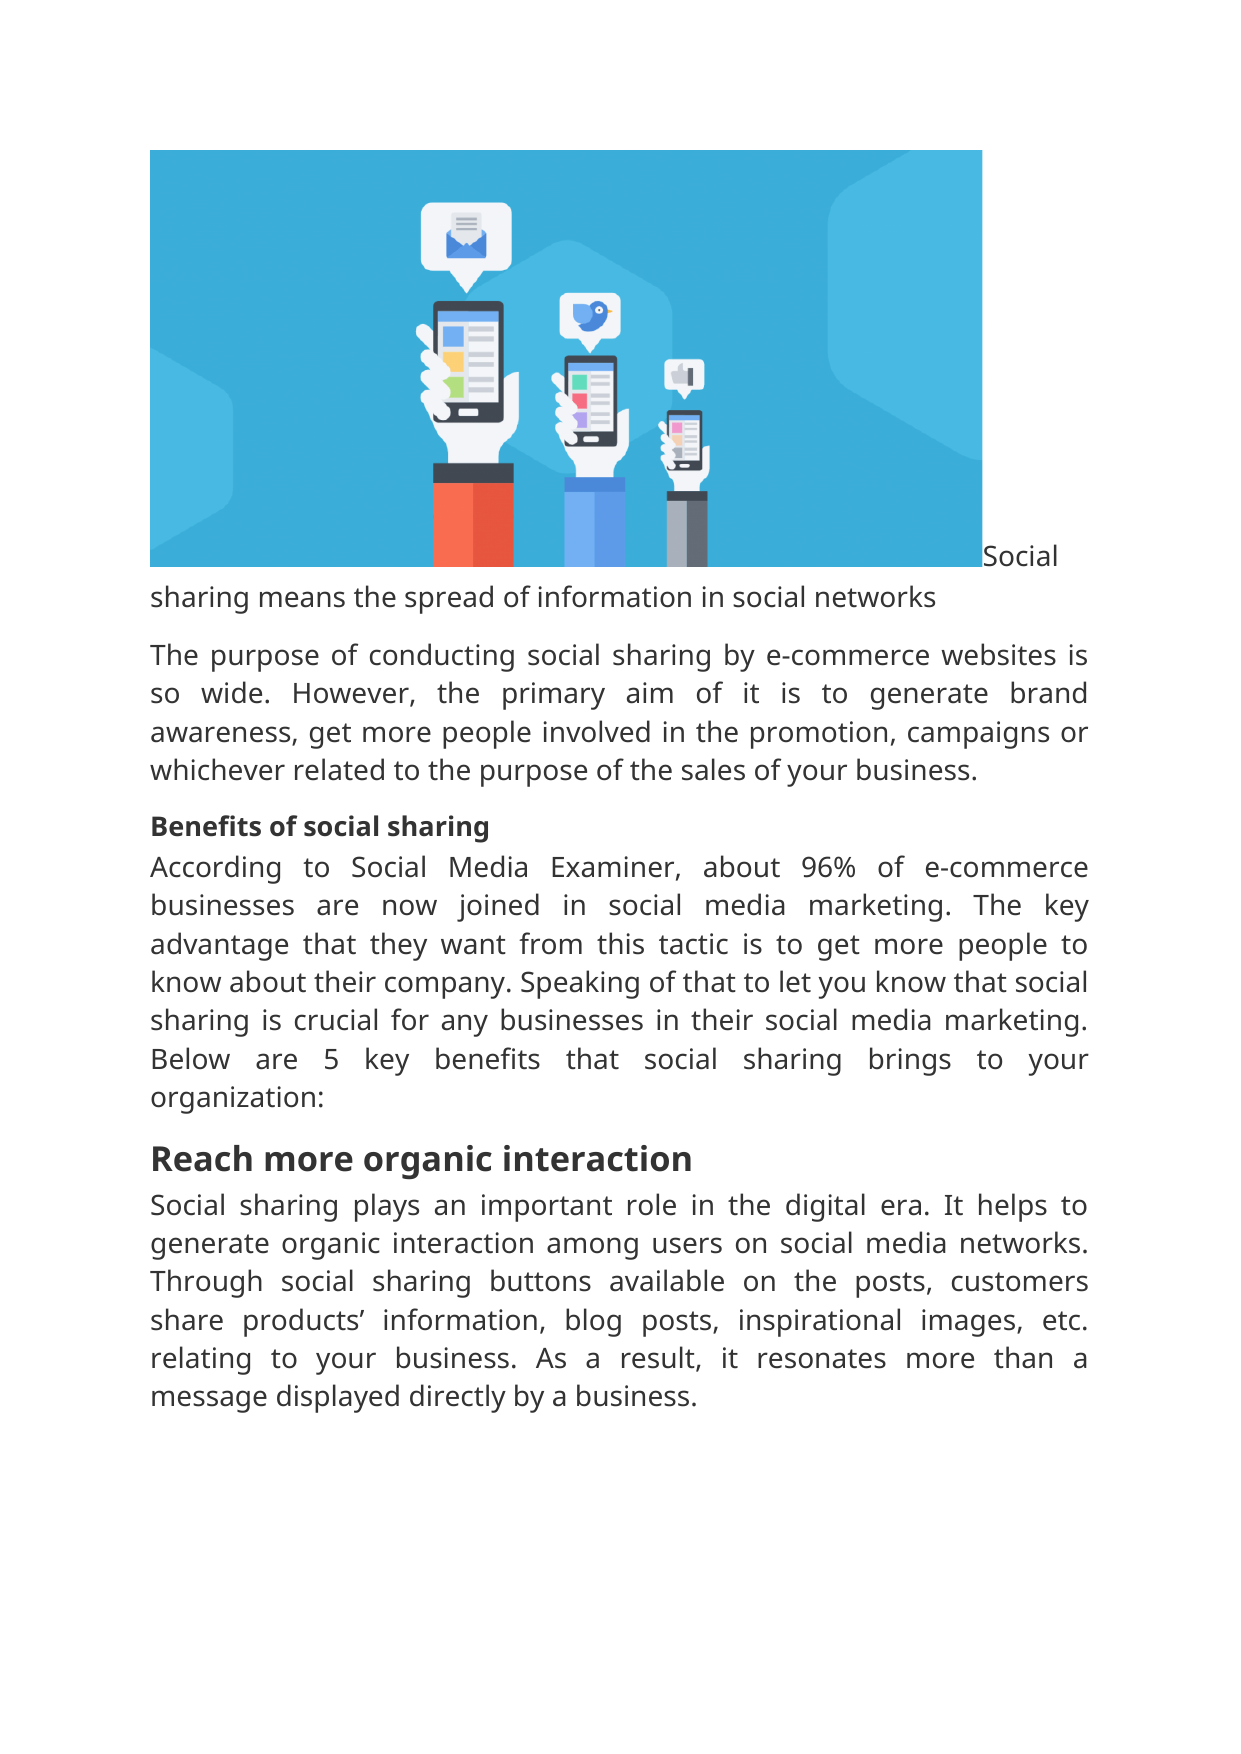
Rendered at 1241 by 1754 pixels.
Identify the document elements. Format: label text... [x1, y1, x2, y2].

text According to Social Media Examiner, about 96% of e-commerce businesses are now joined in social media marketing. The key advantage that they want from this tactic is to get more people to know about their company. Speaking of that to let you know that social sharing is crucial for any businesses in their social media marketing. Below are 5 key benefits that social sharing brings to your organization: [150, 847, 1090, 1116]
picture [150, 150, 983, 567]
text Social sharing plays an important role in the digital era. It helps to generate organic interaction among users on social media networks. Through social sharing buttons available on the posts, customers share products’ information, blog posts, inspirational images, etc. relating to your business. As a result, it resonates more than a message displayed directly by a business. [150, 1185, 1090, 1415]
subtitle Benefits of social sharing [150, 808, 1090, 844]
subtitle Reach more organic interaction [150, 1134, 1090, 1181]
text The purpose of conducting social sharing by e-commerce websites is so wide. However, the primary aim of it is to generate brand awareness, get more people involved in the promotion, campaigns or whichever related to the purpose of the sales of your business. [150, 636, 1090, 789]
